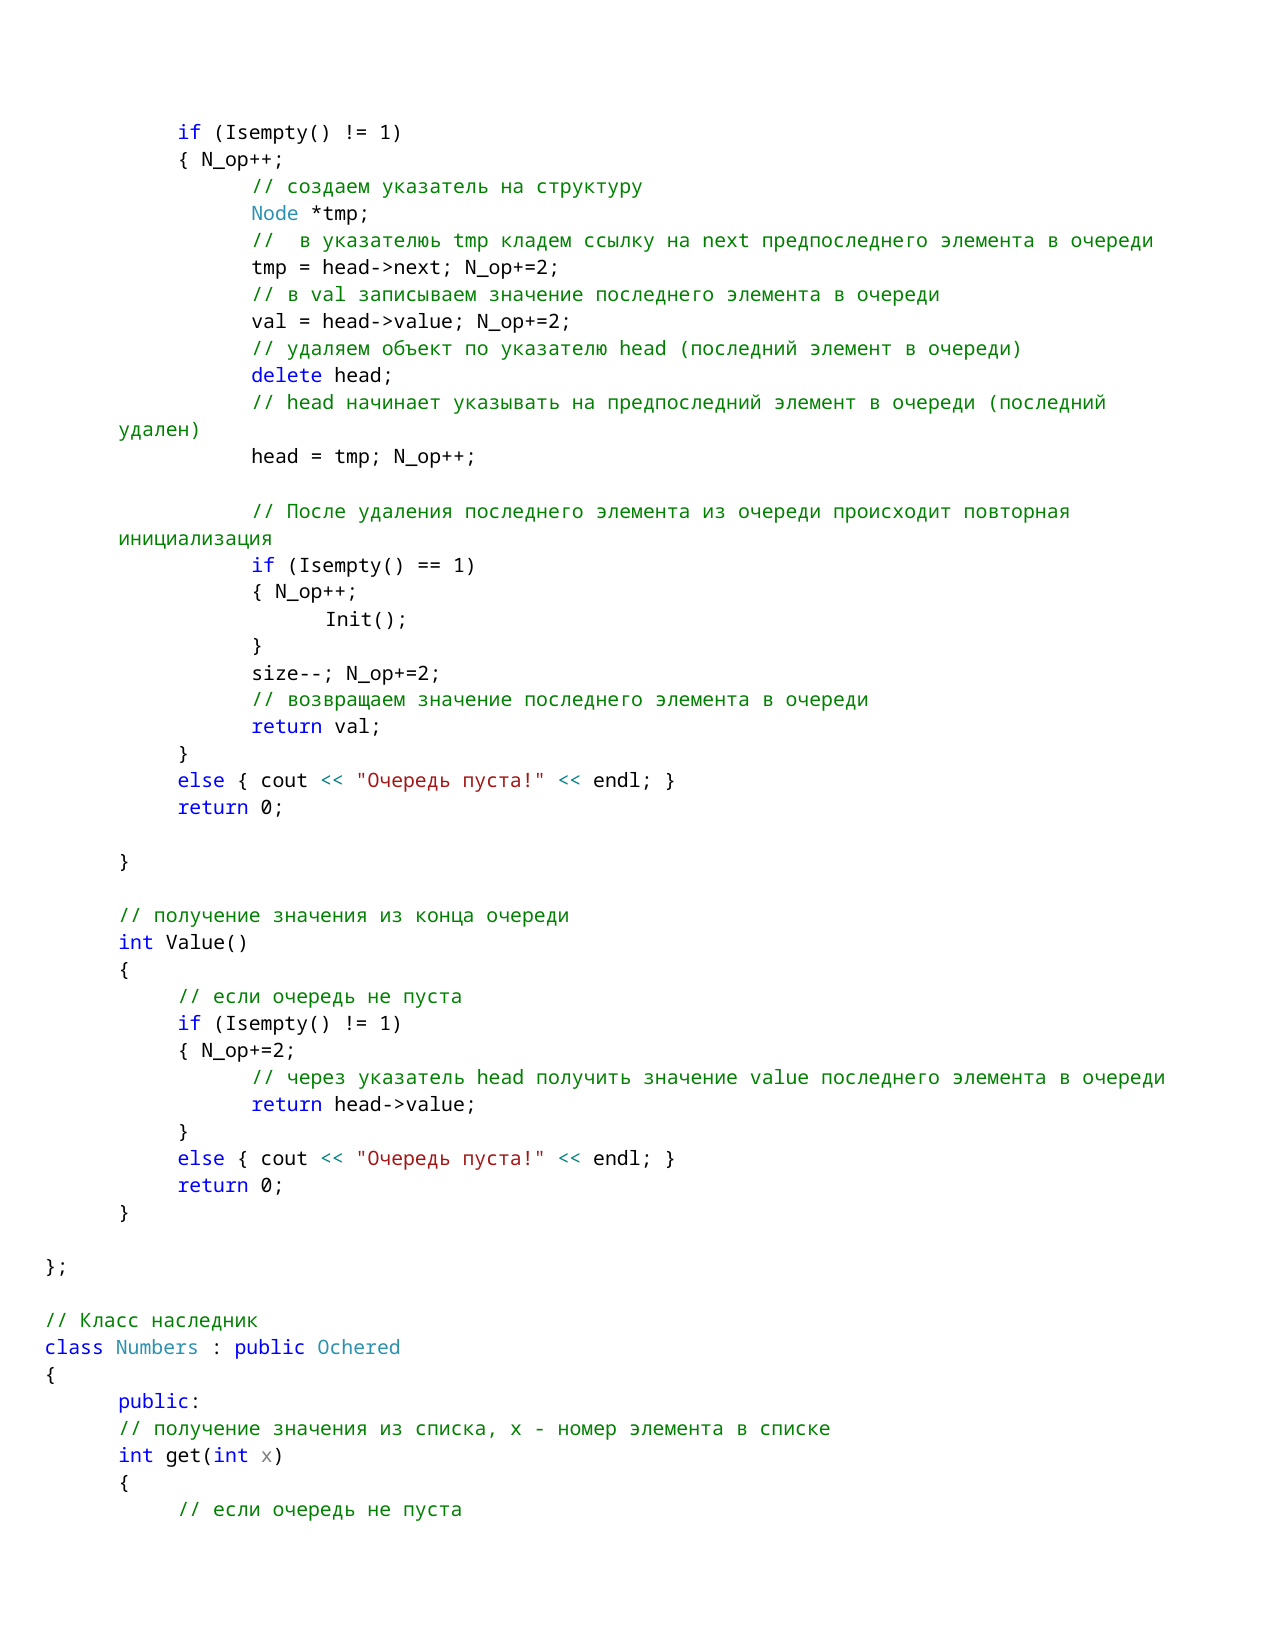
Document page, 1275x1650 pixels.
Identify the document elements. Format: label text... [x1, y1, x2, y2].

text // в val записываем значение последнего элемента в очереди [44, 280, 1186, 307]
text return 0; [44, 794, 1186, 821]
text head = tmp; N_op++; [44, 442, 1186, 469]
text // если очередь не пуста [44, 982, 1186, 1009]
text // в указателюь tmp кладем ссылку на next предпоследнего элемента в очереди [44, 226, 1186, 253]
text { N_op+=2; [44, 1036, 1186, 1063]
text } [44, 632, 1186, 659]
text else { cout << "Очередь пуста!" << endl; } [44, 767, 1186, 794]
text { N_op++; [44, 578, 1186, 605]
text // создаем указатель на структуру [44, 172, 1186, 199]
text public: [44, 1387, 1186, 1414]
text // После удаления последнего элемента из очереди происходит повторная инициализация [44, 497, 1186, 551]
text // Класс наследник [44, 1306, 1186, 1333]
text }; [44, 1252, 1186, 1279]
text Node *tmp; [44, 199, 1186, 226]
text { N_op++; [44, 145, 1186, 172]
text int get(int x) [44, 1441, 1186, 1468]
text // получение значения из списка, x - номер элемента в списке [44, 1414, 1186, 1441]
text Init(); [44, 605, 1186, 632]
text // через указатель head получить значение value последнего элемента в очереди [44, 1063, 1186, 1090]
text } [44, 1198, 1186, 1225]
text // удаляем объект по указателю head (последний элемент в очереди) [44, 334, 1186, 361]
text tmp = head->next; N_op+=2; [44, 253, 1186, 280]
text size--; N_op+=2; [44, 659, 1186, 686]
text return val; [44, 713, 1186, 740]
text return 0; [44, 1171, 1186, 1198]
text int Value() [44, 928, 1186, 956]
text delete head; [44, 361, 1186, 388]
text { [44, 1360, 1186, 1387]
text // получение значения из конца очереди [44, 902, 1186, 928]
text // если очередь не пуста [44, 1495, 1186, 1522]
text // head начинает указывать на предпоcледний элемент в очереди (последний удален) [44, 388, 1186, 442]
text } [44, 740, 1186, 767]
text { [44, 1468, 1186, 1495]
text } [44, 848, 1186, 874]
text else { cout << "Очередь пуста!" << endl; } [44, 1144, 1186, 1171]
text class Numbers : public Ochered [44, 1333, 1186, 1360]
text if (Isempty() != 1) [44, 118, 1186, 145]
text // возвращаем значение последнего элемента в очереди [44, 686, 1186, 713]
text val = head->value; N_op+=2; [44, 307, 1186, 334]
text } [44, 1117, 1186, 1144]
text if (Isempty() == 1) [44, 551, 1186, 578]
text return head->value; [44, 1090, 1186, 1117]
text { [44, 956, 1186, 982]
text if (Isempty() != 1) [44, 1009, 1186, 1036]
